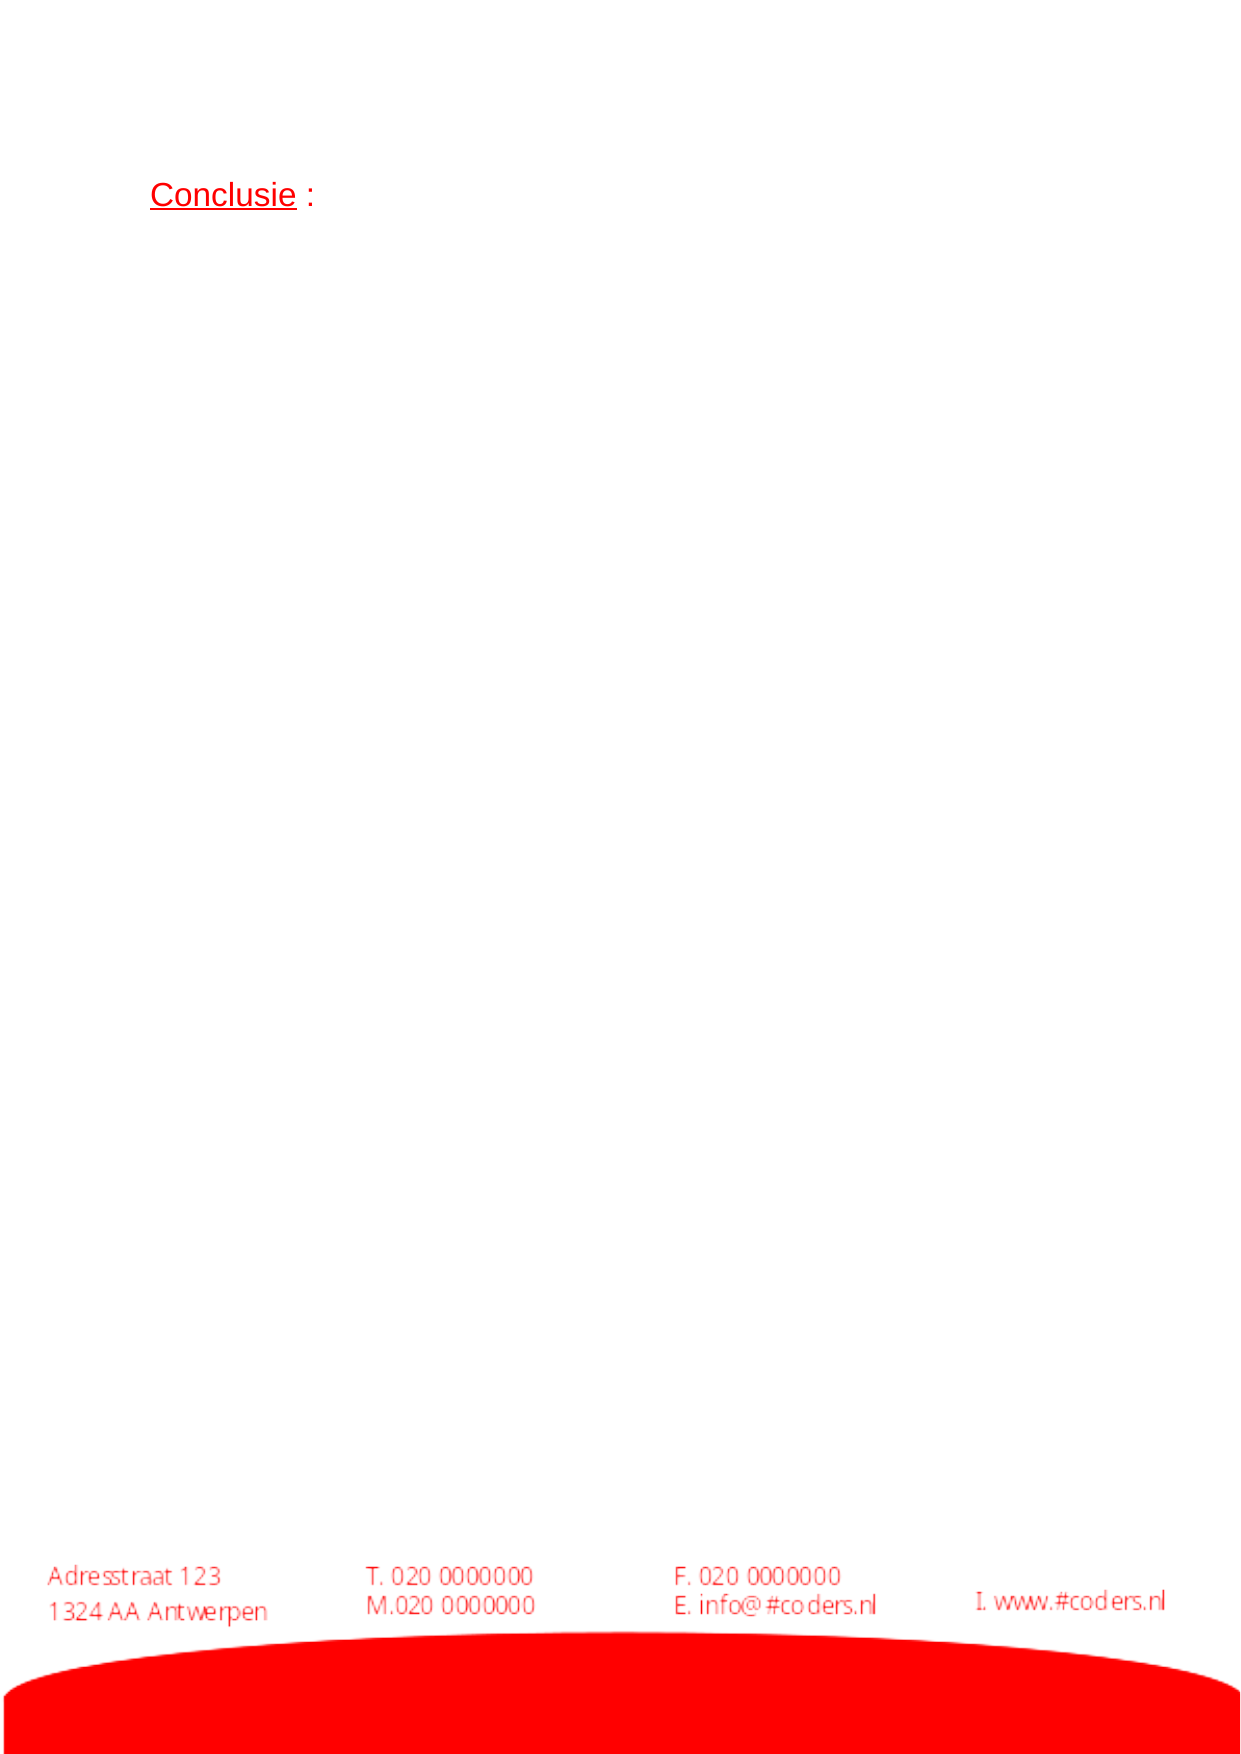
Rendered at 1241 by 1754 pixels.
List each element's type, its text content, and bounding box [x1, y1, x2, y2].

subtitle Conclusie : [150, 175, 1090, 213]
